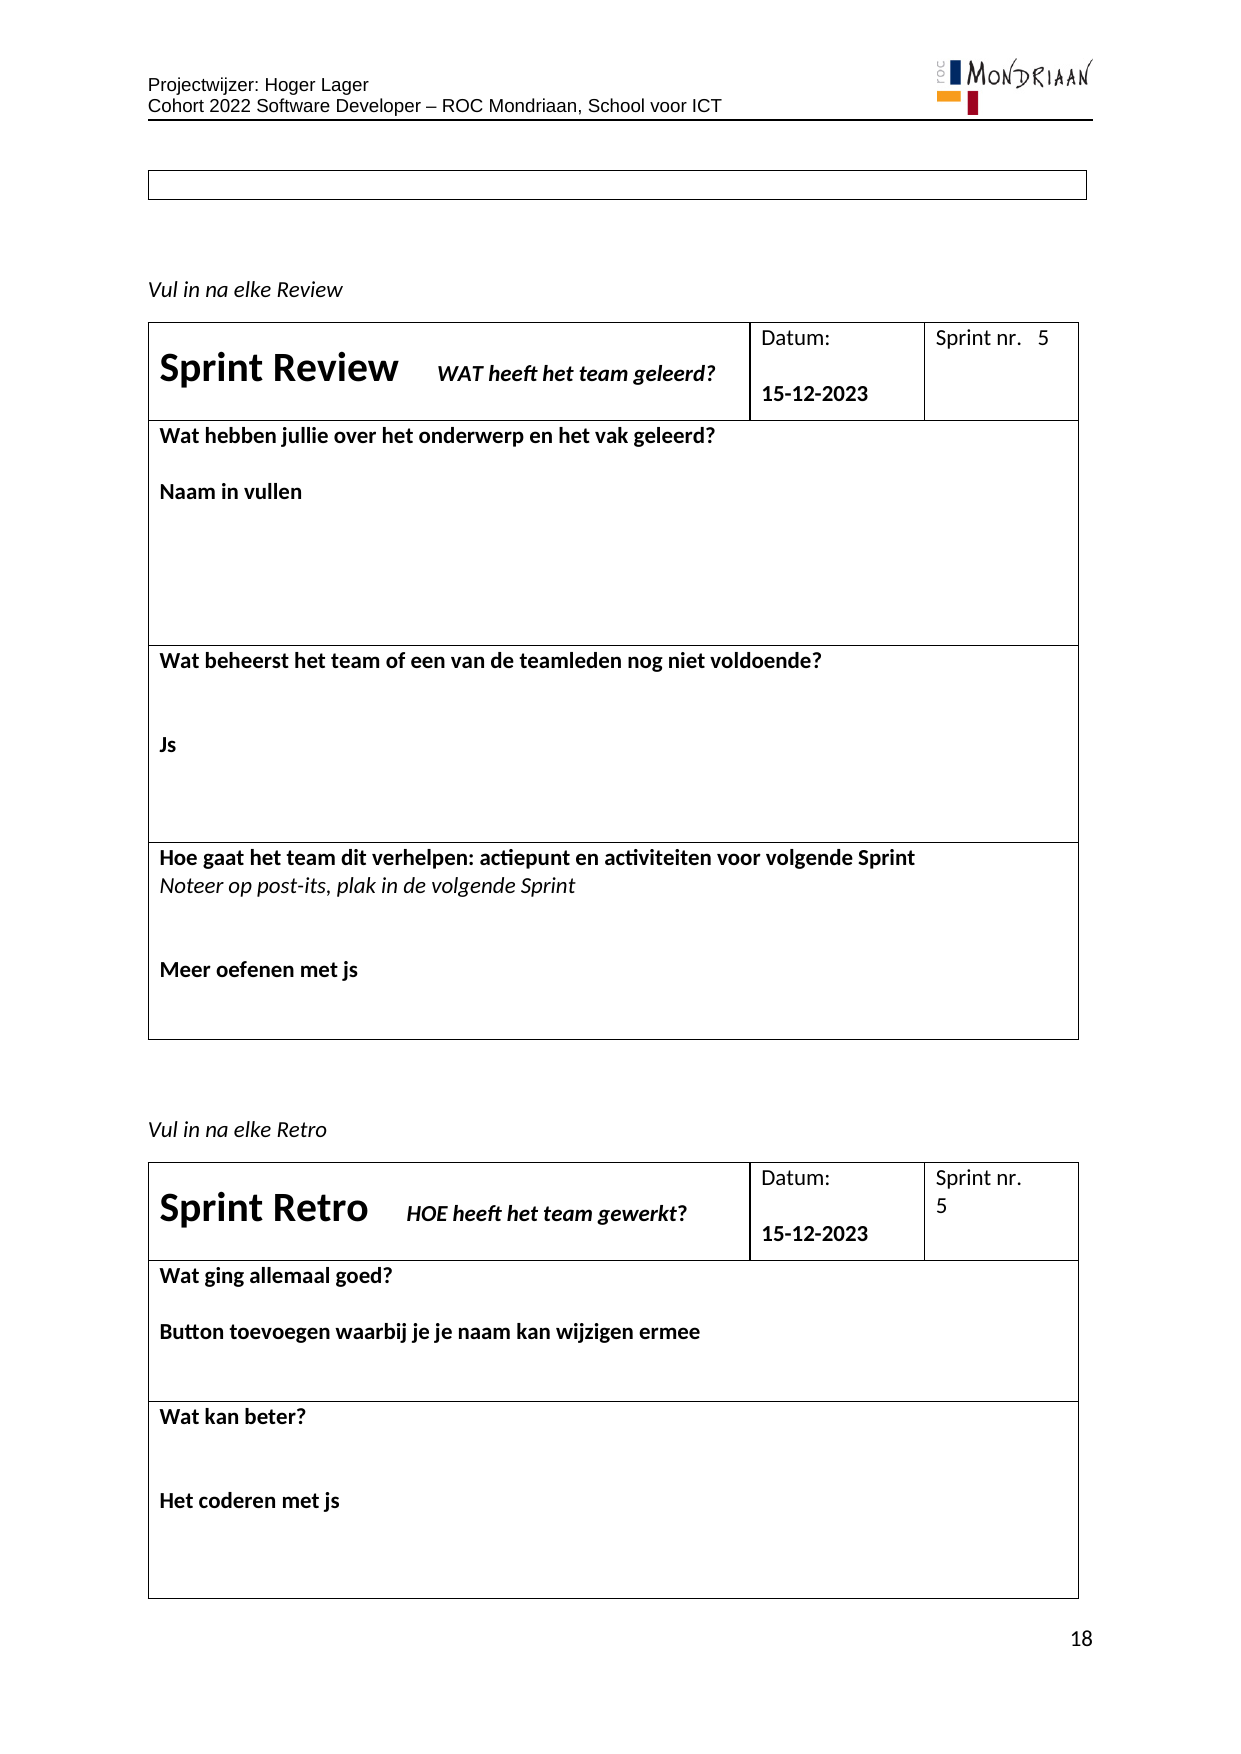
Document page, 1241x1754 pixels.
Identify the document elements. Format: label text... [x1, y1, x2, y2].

table_cell Wat ging allemaal goed? Button toevoegen waarbij je je naam kan wijzigen ermee [149, 1261, 1078, 1401]
table_header Sprint Review WAT heeft het team geleerd? [149, 323, 749, 420]
table_header Datum: 15-12-2023 [751, 323, 924, 420]
table_cell Wat beheerst het team of een van de teamleden nog niet voldoende? Js [149, 646, 1078, 842]
table_cell Wat kan beter? Het coderen met js [149, 1402, 1078, 1598]
table_header Sprint nr. 5 [925, 323, 1078, 420]
table_header Sprint nr. 5 [925, 1163, 1078, 1260]
text Vul in na elke Retro [148, 1115, 1093, 1143]
table_cell Hoe gaat het team dit verhelpen: actiepunt en activiteiten voor volgende Sprint Noteer op post-its, plak in de volgende Sprint Meer oefenen met js [149, 843, 1078, 1039]
picture [937, 58, 1093, 115]
table_cell Wat hebben jullie over het onderwerp en het vak geleerd? Naam in vullen [149, 421, 1078, 645]
table_header Datum: 15-12-2023 [751, 1163, 924, 1260]
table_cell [149, 171, 1086, 199]
text Vul in na elke Review [148, 275, 1093, 303]
table_header Sprint Retro HOE heeft het team gewerkt? [149, 1163, 749, 1260]
